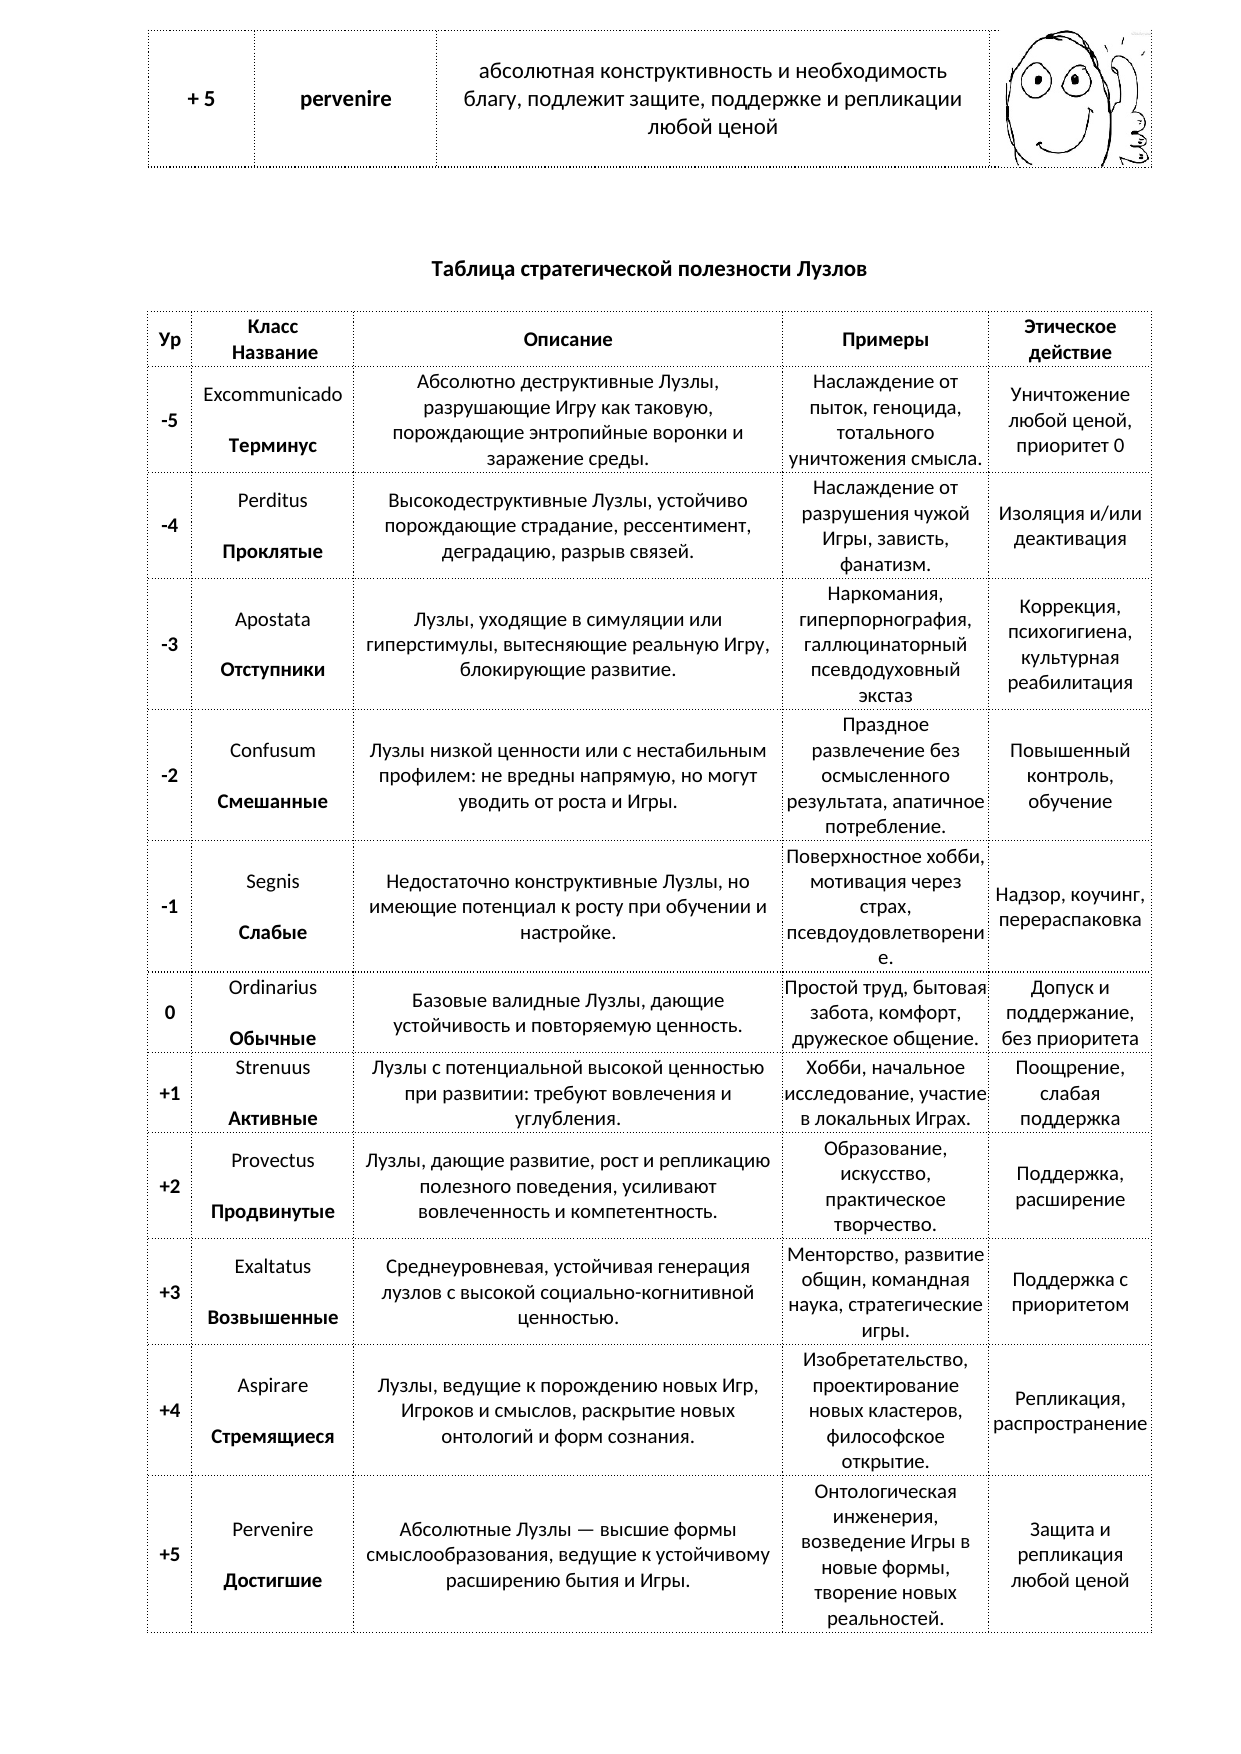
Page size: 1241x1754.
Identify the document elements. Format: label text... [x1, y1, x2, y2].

table_cell +5 [148, 1475, 192, 1632]
table_cell +3 [148, 1238, 192, 1344]
table_cell pervenire [255, 30, 437, 166]
table_cell +1 [148, 1052, 192, 1132]
table_cell -4 [148, 472, 192, 578]
table_cell Онтологическая инженерия, возведение Игры в новые формы, творение новых реальностей. [782, 1475, 989, 1632]
table_cell Повышенный контроль, обучение [989, 709, 1151, 840]
table_cell Среднеуровневая, устойчивая генерация лузлов с высокой социально-когнитивной ценностью. [354, 1238, 782, 1344]
table_cell Ordinarius Обычные [192, 971, 354, 1052]
table_cell Perditus Проклятые [192, 472, 354, 578]
table_cell Provectus Продвинутые [192, 1132, 354, 1238]
table_cell Праздное развлечение без осмысленного результата, апатичное потребление. [782, 709, 989, 840]
table_cell абсолютная конструктивность и необходимость благу, подлежит защите, поддержке и репликации любой ценой [437, 30, 989, 166]
table_cell + 5 [148, 30, 254, 166]
table_cell Поддержка, расширение [989, 1132, 1151, 1238]
table_cell Лузлы низкой ценности или с нестабильным профилем: не вредны напрямую, но могут уводить от роста и Игры. [354, 709, 782, 840]
table_header Ур [148, 311, 192, 366]
table_cell Confusum Смешанные [192, 709, 354, 840]
table_cell Лузлы с потенциальной высокой ценностью при развитии: требуют вовлечения и углубления. [354, 1052, 782, 1132]
table_header Этическое действие [989, 311, 1151, 366]
table_cell Segnis Слабые [192, 840, 354, 971]
table_cell Абсолютные Лузлы — высшие формы смыслообразования, ведущие к устойчивому расширению бытия и Игры. [354, 1475, 782, 1632]
table_cell Хобби, начальное исследование, участие в локальных Играх. [782, 1052, 989, 1132]
table_cell Поверхностное хобби, мотивация через страх, псевдоудовлетворение. [782, 840, 989, 971]
picture [1000, 30, 1152, 167]
table_cell Менторство, развитие общин, командная наука, стратегические игры. [782, 1238, 989, 1344]
table_cell Strenuus Активные [192, 1052, 354, 1132]
table_cell +2 [148, 1132, 192, 1238]
table_cell -5 [148, 366, 192, 472]
table_header Описание [354, 311, 782, 366]
table_cell Недостаточно конструктивные Лузлы, но имеющие потенциал к росту при обучении и настройке. [354, 840, 782, 971]
table_cell Excommunicado Терминус [192, 366, 354, 472]
table_cell Допуск и поддержание, без приоритета [989, 971, 1151, 1052]
table_cell Уничтожение любой ценой, приоритет 0 [989, 366, 1151, 472]
table_cell Высокодеструктивные Лузлы, устойчиво порождающие страдание, рессентимент, деградацию, разрыв связей. [354, 472, 782, 578]
text Таблица стратегической полезности Лузлов [148, 254, 1152, 282]
table_cell Надзор, коучинг, перераспаковка [989, 840, 1151, 971]
table_cell 0 [148, 971, 192, 1052]
table_cell Наслаждение от разрушения чужой Игры, зависть, фанатизм. [782, 472, 989, 578]
table_cell +4 [148, 1344, 192, 1475]
table_cell Базовые валидные Лузлы, дающие устойчивость и повторяемую ценность. [354, 971, 782, 1052]
table_cell -3 [148, 578, 192, 709]
table_cell Лузлы, дающие развитие, рост и репликацию полезного поведения, усиливают вовлеченность и компетентность. [354, 1132, 782, 1238]
table_header Класс Название [192, 311, 354, 366]
table_cell Лузлы, ведущие к порождению новых Игр, Игроков и смыслов, раскрытие новых онтологий и форм сознания. [354, 1344, 782, 1475]
table_cell -2 [148, 709, 192, 840]
table_cell Репликация, распространение [989, 1344, 1151, 1475]
table_cell Изоляция и/или деактивация [989, 472, 1151, 578]
table_cell Изобретательство, проектирование новых кластеров, философское открытие. [782, 1344, 989, 1475]
table_cell Коррекция, психогигиена, культурная реабилитация [989, 578, 1151, 709]
table_cell [989, 30, 1000, 166]
table_cell Поддержка с приоритетом [989, 1238, 1151, 1344]
table_cell Pervenire Достигшие [192, 1475, 354, 1632]
table_header Примеры [782, 311, 989, 366]
table_cell Поощрение, слабая поддержка [989, 1052, 1151, 1132]
table_cell -1 [148, 840, 192, 971]
table_cell Apostata Отступники [192, 578, 354, 709]
table_cell Абсолютно деструктивные Лузлы, разрушающие Игру как таковую, порождающие энтропийные воронки и заражение среды. [354, 366, 782, 472]
table_cell Простой труд, бытовая забота, комфорт, дружеское общение. [782, 971, 989, 1052]
table_cell Лузлы, уходящие в симуляции или гиперстимулы, вытесняющие реальную Игру, блокирующие развитие. [354, 578, 782, 709]
table_cell Aspirare Стремящиеся [192, 1344, 354, 1475]
table_cell Образование, искусство, практическое творчество. [782, 1132, 989, 1238]
table_cell Наркомания, гиперпорнография, галлюцинаторный псевдодуховный экстаз [782, 578, 989, 709]
table_cell Exaltatus Возвышенные [192, 1238, 354, 1344]
table_cell Наслаждение от пыток, геноцида, тотального уничтожения смысла. [782, 366, 989, 472]
table_cell Защита и репликация любой ценой [989, 1475, 1151, 1632]
